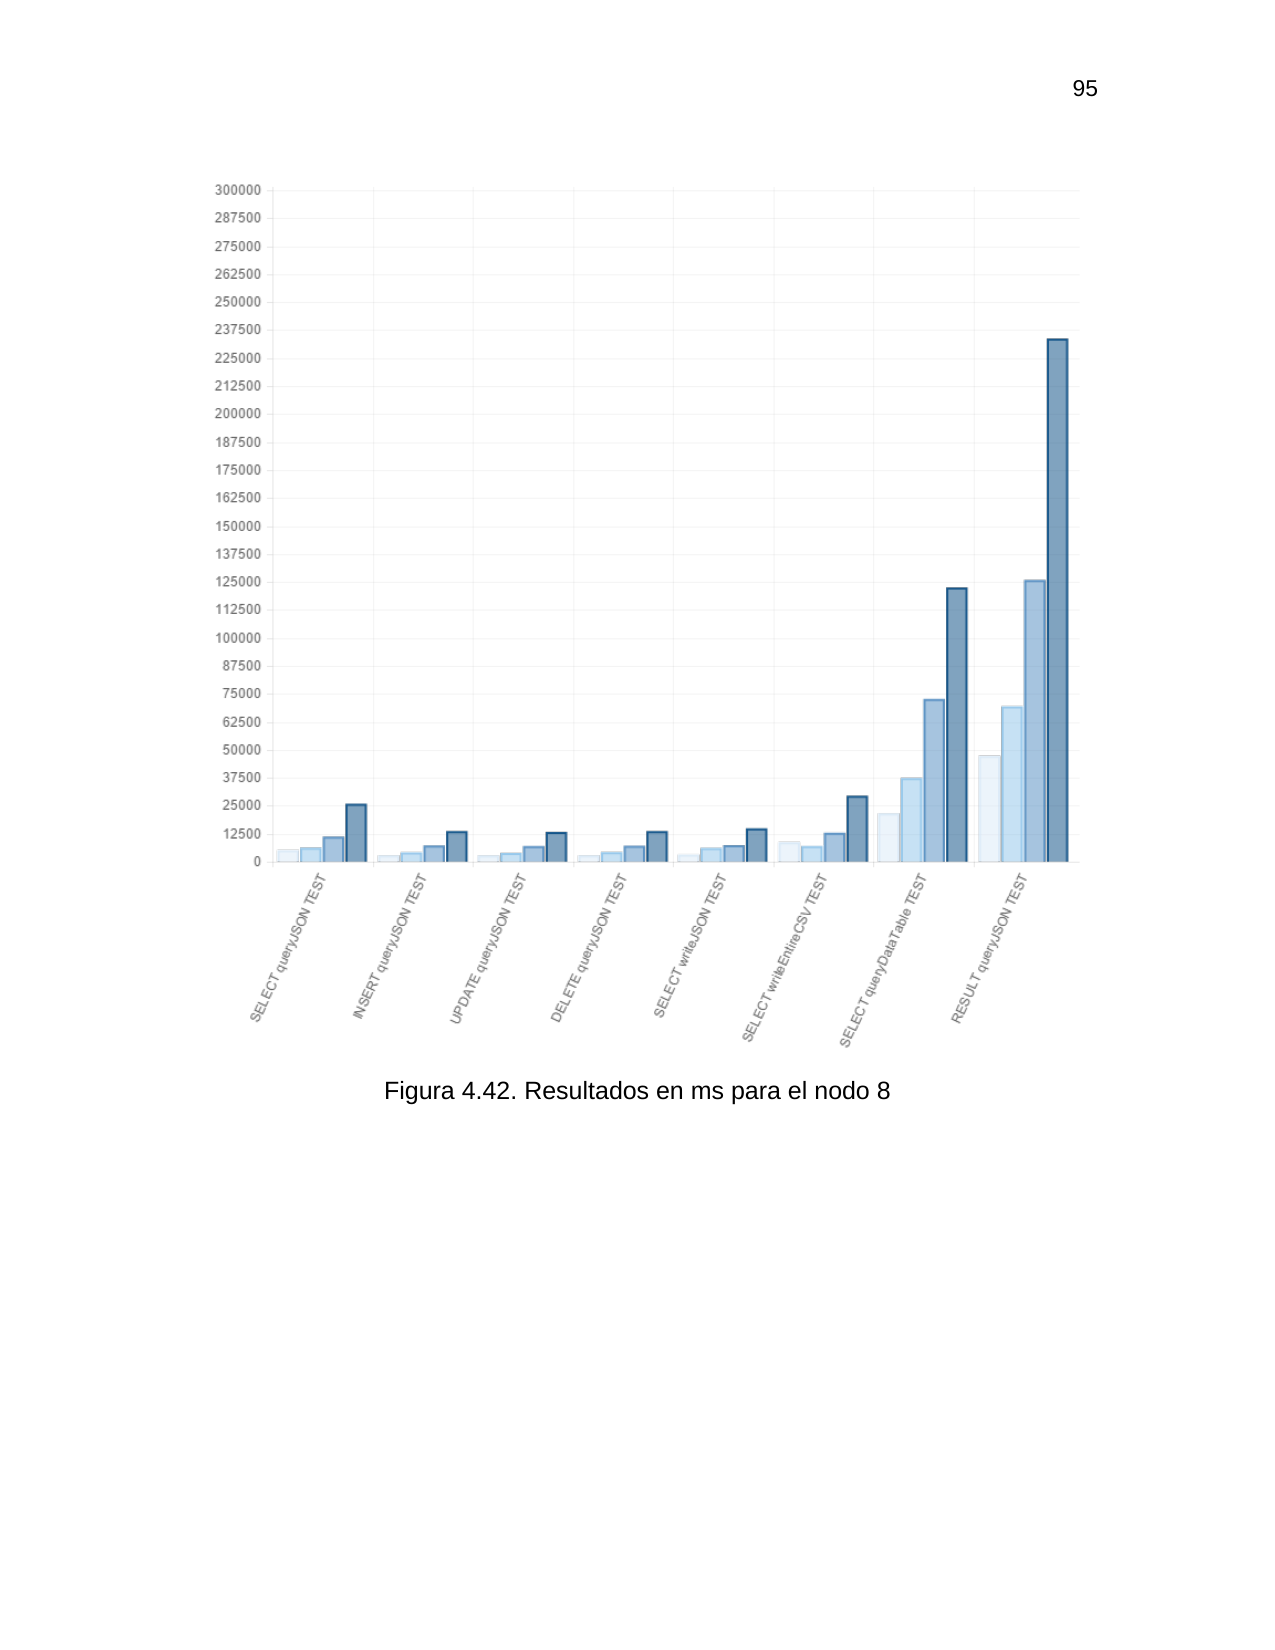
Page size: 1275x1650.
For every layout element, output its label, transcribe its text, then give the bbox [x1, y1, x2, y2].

text Figura 4.42. Resultados en ms para el nodo 8 [177, 1076, 1098, 1105]
picture [195, 177, 1080, 1062]
